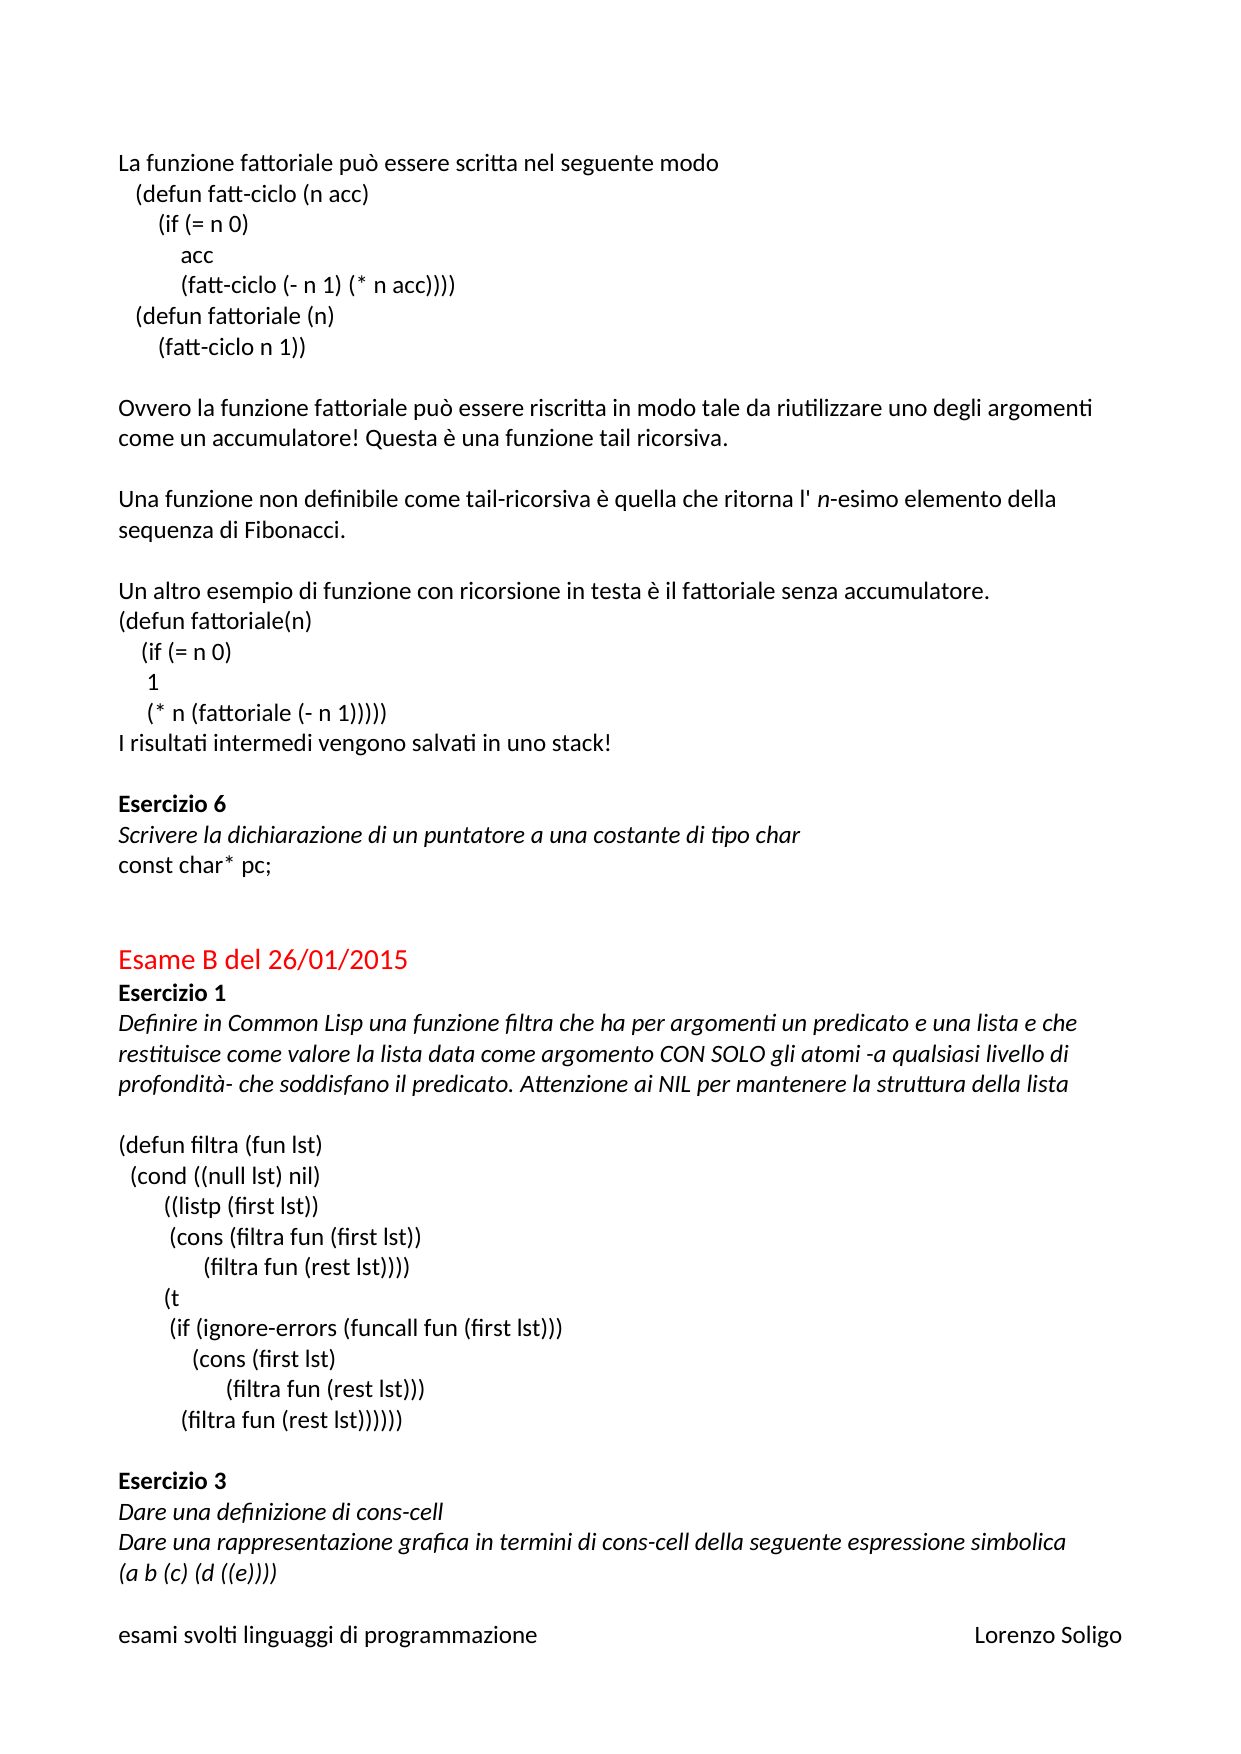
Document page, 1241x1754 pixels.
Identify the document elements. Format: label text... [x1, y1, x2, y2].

text Dare una definizione di cons-cell [118, 1496, 1122, 1526]
text (cons (first lst) [118, 1343, 1122, 1373]
text (if (ignore-errors (funcall fun (first lst))) [118, 1312, 1122, 1343]
text (filtra fun (rest lst))) [118, 1373, 1122, 1404]
text const char* pc; [118, 849, 1122, 880]
text Dare una rappresentazione grafica in termini di cons-cell della seguente espressione simbolica [118, 1526, 1122, 1557]
text Definire in Common Lisp una funzione filtra che ha per argomenti un predicato e una lista e che restituisce come valore la lista data come argomento CON SOLO gli atomi -a qualsiasi livello di profondità- che soddisfano il predicato. Attenzione ai NIL per mantenere la struttura della lista [118, 1007, 1122, 1099]
text acc [118, 239, 1122, 270]
text (filtra fun (rest lst)))))) [118, 1404, 1122, 1434]
text (filtra fun (rest lst)))) [118, 1251, 1122, 1282]
text (defun fattoriale (n) [118, 300, 1122, 331]
text (if (= n 0) [118, 209, 1122, 239]
text (cons (filtra fun (first lst)) [118, 1221, 1122, 1251]
text (a b (c) (d ((e)))) [118, 1557, 1122, 1587]
text Esercizio 1 [118, 977, 1122, 1007]
text 1 [118, 666, 1122, 697]
text (if (= n 0) [118, 636, 1122, 666]
text (cond ((null lst) nil) [118, 1160, 1122, 1190]
text (fatt-ciclo (- n 1) (* n acc)))) [118, 270, 1122, 300]
text Scrivere la dichiarazione di un puntatore a una costante di tipo char [118, 819, 1122, 849]
text (defun fatt-ciclo (n acc) [118, 178, 1122, 209]
text Esame B del 26/01/2015 [118, 941, 1122, 977]
text ((listp (first lst)) [118, 1190, 1122, 1221]
text Un altro esempio di funzione con ricorsione in testa è il fattoriale senza accumulatore. [118, 575, 1122, 605]
text Una funzione non definibile come tail-ricorsiva è quella che ritorna l' n-esimo elemento della sequenza di Fibonacci. [118, 483, 1122, 544]
text (* n (fattoriale (- n 1))))) [118, 697, 1122, 727]
text Esercizio 3 [118, 1465, 1122, 1496]
text Ovvero la funzione fattoriale può essere riscritta in modo tale da riutilizzare uno degli argomenti come un accumulatore! Questa è una funzione tail ricorsiva. [118, 392, 1122, 453]
text (defun fattoriale(n) [118, 605, 1122, 636]
text La funzione fattoriale può essere scritta nel seguente modo [118, 148, 1122, 178]
text (fatt-ciclo n 1)) [118, 331, 1122, 361]
text I risultati intermedi vengono salvati in uno stack! [118, 727, 1122, 758]
text Esercizio 6 [118, 788, 1122, 819]
text (t [118, 1282, 1122, 1312]
text (defun filtra (fun lst) [118, 1129, 1122, 1160]
